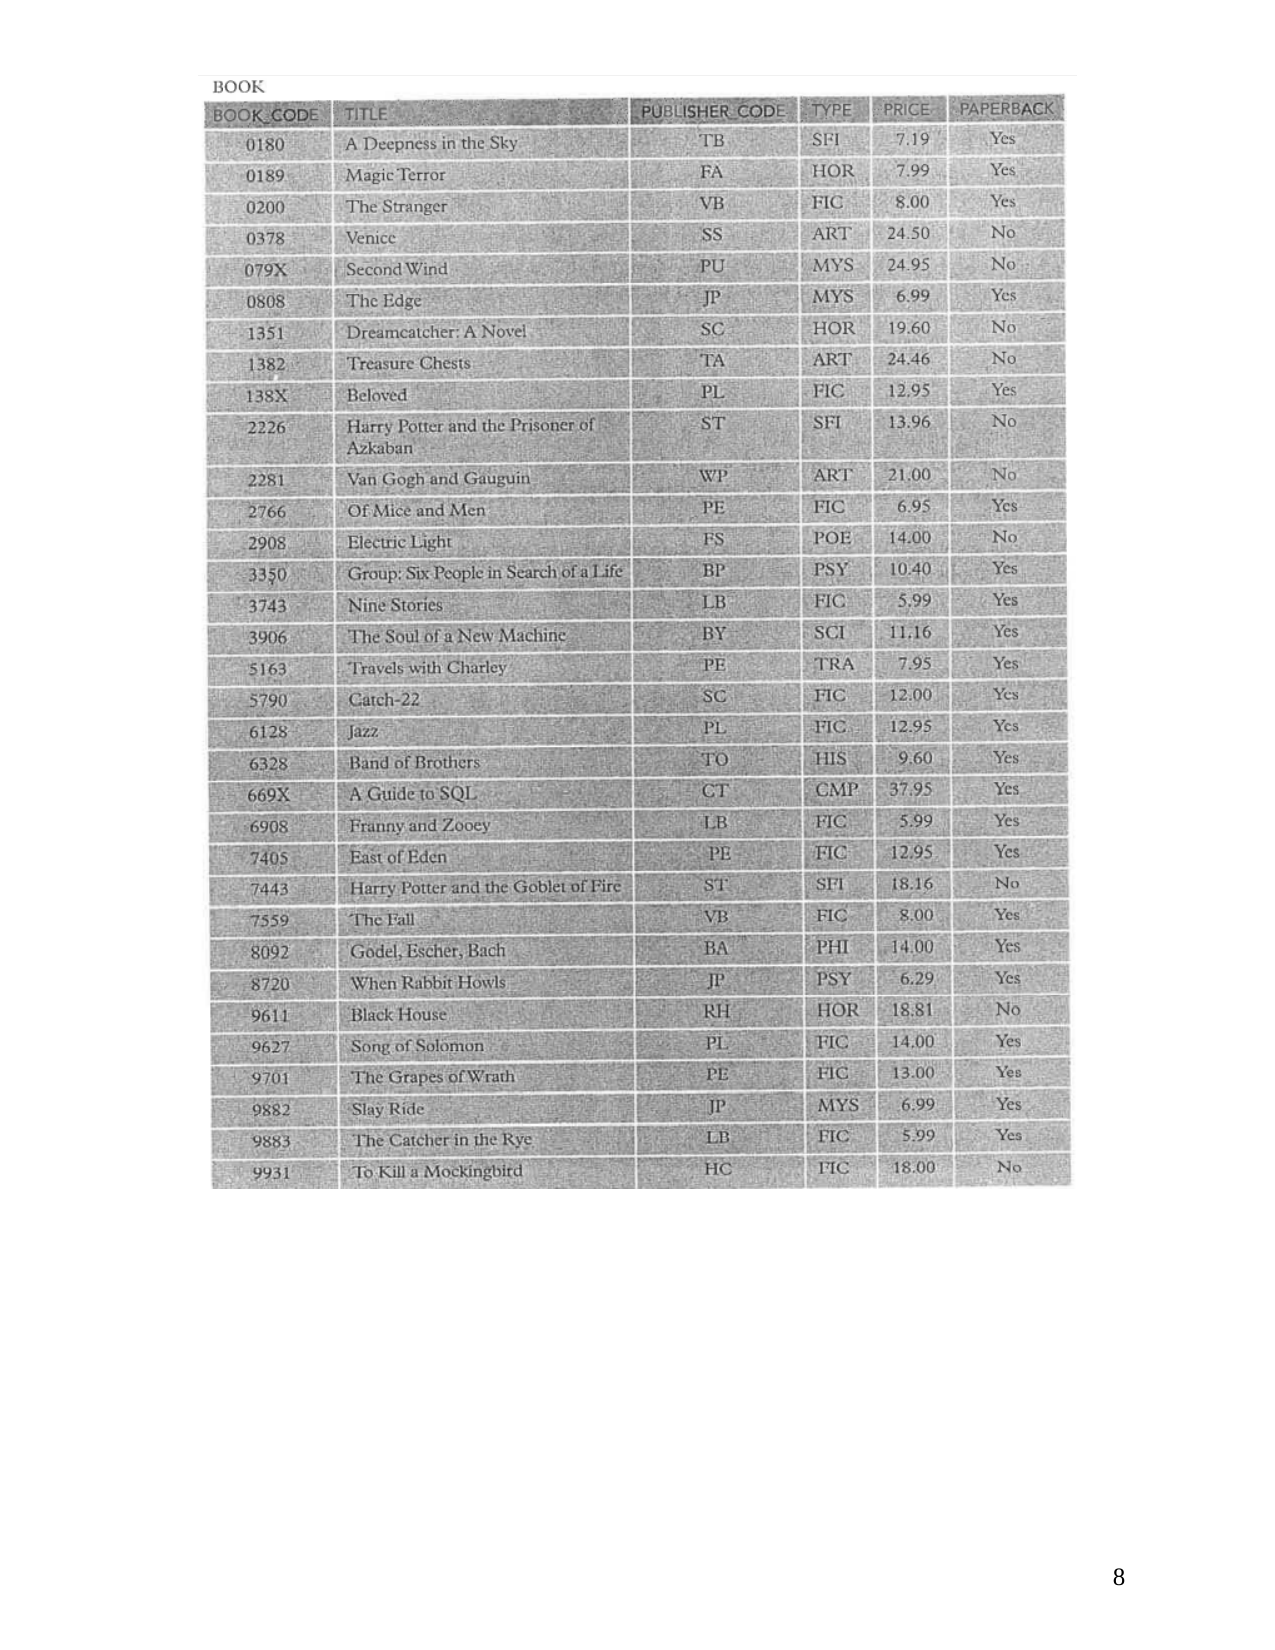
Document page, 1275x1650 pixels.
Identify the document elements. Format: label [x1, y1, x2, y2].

picture [198, 75, 1077, 1189]
